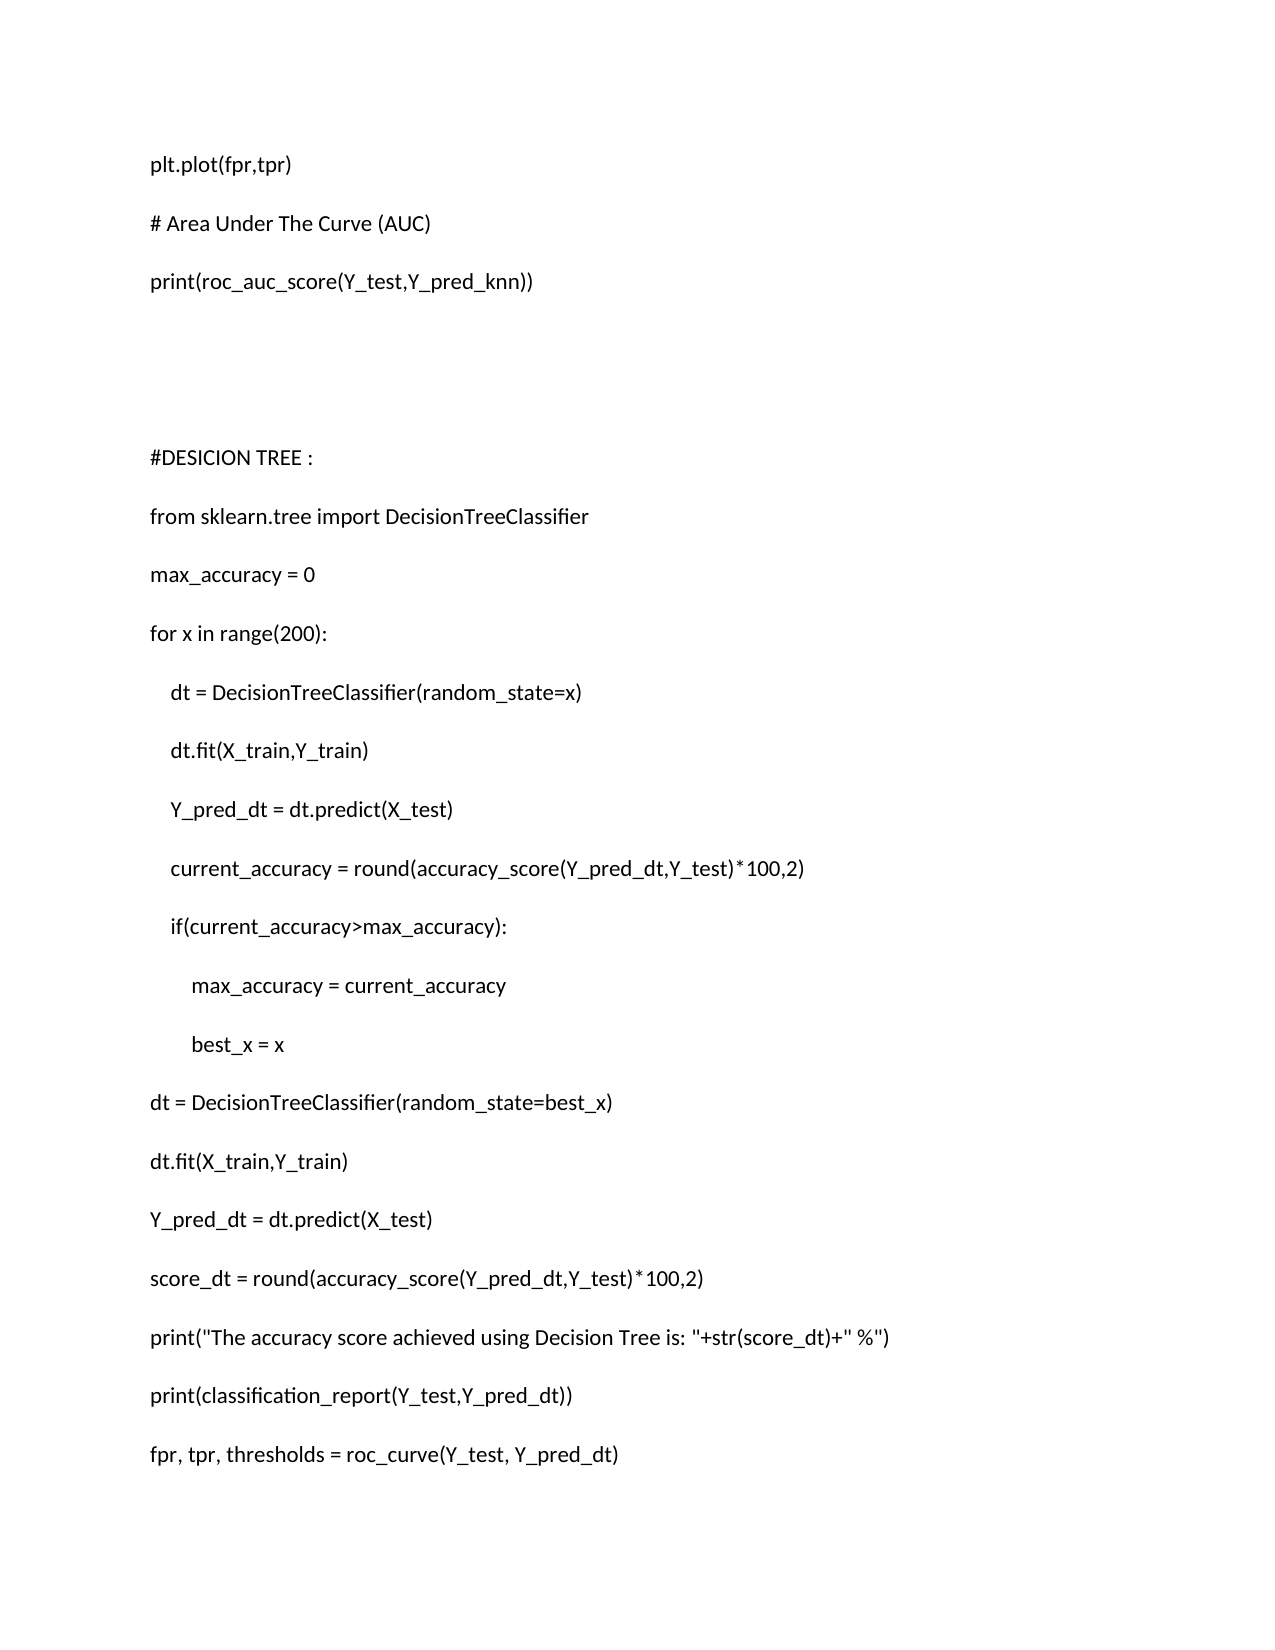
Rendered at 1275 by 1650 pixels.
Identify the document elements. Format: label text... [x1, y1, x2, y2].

text best_x = x [150, 1030, 1125, 1058]
text current_accuracy = round(accuracy_score(Y_pred_dt,Y_test)*100,2) [150, 854, 1125, 882]
text Y_pred_dt = dt.predict(X_test) [150, 1206, 1125, 1234]
text dt = DecisionTreeClassifier(random_state=best_x) [150, 1088, 1125, 1116]
text from sklearn.tree import DecisionTreeClassifier [150, 502, 1125, 530]
text print(roc_auc_score(Y_test,Y_pred_knn)) [150, 267, 1125, 295]
text dt = DecisionTreeClassifier(random_state=x) [150, 678, 1125, 706]
text #DESICION TREE : [150, 443, 1125, 471]
text dt.fit(X_train,Y_train) [150, 1147, 1125, 1175]
text print(classification_report(Y_test,Y_pred_dt)) [150, 1382, 1125, 1409]
text score_dt = round(accuracy_score(Y_pred_dt,Y_test)*100,2) [150, 1264, 1125, 1292]
text dt.fit(X_train,Y_train) [150, 736, 1125, 764]
text max_accuracy = current_accuracy [150, 971, 1125, 999]
text print("The accuracy score achieved using Decision Tree is: "+str(score_dt)+" %") [150, 1323, 1125, 1351]
text if(current_accuracy>max_accuracy): [150, 912, 1125, 940]
text Y_pred_dt = dt.predict(X_test) [150, 795, 1125, 823]
text fpr, tpr, thresholds = roc_curve(Y_test, Y_pred_dt) [150, 1440, 1125, 1468]
text plt.plot(fpr,tpr) [150, 150, 1125, 178]
text for x in range(200): [150, 619, 1125, 647]
text max_accuracy = 0 [150, 561, 1125, 588]
text # Area Under The Curve (AUC) [150, 209, 1125, 237]
